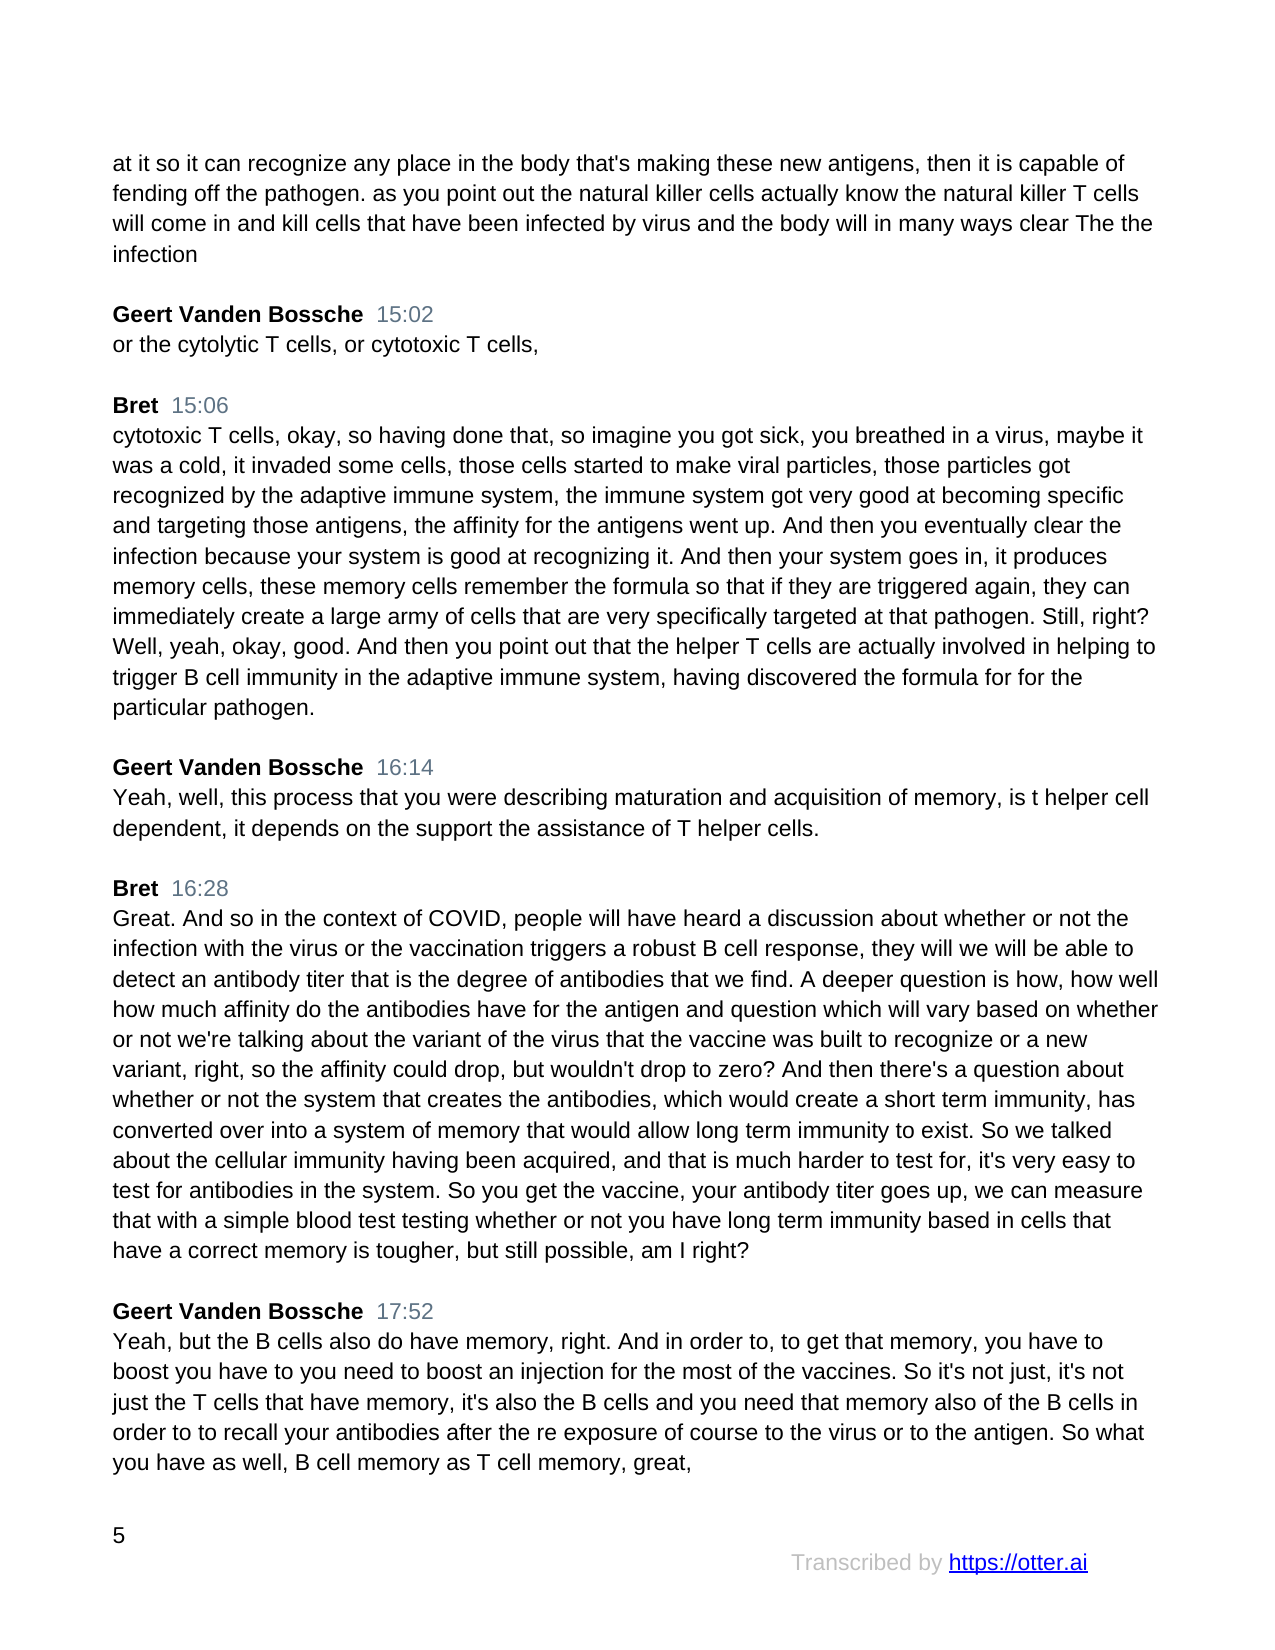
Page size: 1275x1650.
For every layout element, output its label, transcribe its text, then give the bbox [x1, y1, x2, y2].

text cytotoxic T cells, okay, so having done that, so imagine you got sick, you breathed in a virus, maybe it was a cold, it invaded some cells, those cells started to make viral particles, those particles got recognized by the adaptive immune system, the immune system got very good at becoming specific and targeting those antigens, the affinity for the antigens went up. And then you eventually clear the infection because your system is good at recognizing it. And then your system goes in, it produces memory cells, these memory cells remember the formula so that if they are triggered again, they can immediately create a large army of cells that are very specifically targeted at that pathogen. Still, right? Well, yeah, okay, good. And then you point out that the helper T cells are actually involved in helping to trigger B cell immunity in the adaptive immune system, having discovered the formula for for the particular pathogen. [112, 422, 1162, 720]
text Yeah, but the B cells also do have memory, right. And in order to, to get that memory, you have to boost you have to you need to boost an injection for the most of the vaccines. So it's not just, it's not just the T cells that have memory, it's also the B cells and you need that memory also of the B cells in order to to recall your antibodies after the re exposure of course to the virus or to the antigen. So what you have as well, B cell memory as T cell memory, great, [112, 1328, 1162, 1475]
text or the cytolytic T cells, or cytotoxic T cells, [112, 331, 1162, 358]
text Geert Vanden Bossche 17:52 [112, 1298, 1162, 1324]
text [112, 150, 1162, 267]
text Geert Vanden Bossche 15:02 [112, 301, 1162, 327]
text Bret 15:06 [112, 392, 1162, 418]
text Yeah, well, this process that you were describing maturation and acquisition of memory, is t helper cell dependent, it depends on the support the assistance of T helper cells. [112, 784, 1162, 841]
text Bret 16:28 [112, 875, 1162, 901]
text Geert Vanden Bossche 16:14 [112, 754, 1162, 781]
text Great. And so in the context of COVID, people will have heard a discussion about whether or not the infection with the virus or the vaccination triggers a robust B cell response, they will we will be able to detect an antibody titer that is the degree of antibodies that we find. A deeper question is how, how well how much affinity do the antibodies have for the antigen and question which will vary based on whether or not we're talking about the variant of the virus that the vaccine was built to recognize or a new variant, right, so the affinity could drop, but wouldn't drop to zero? And then there's a question about whether or not the system that creates the antibodies, which would create a short term immunity, has converted over into a system of memory that would allow long term immunity to exist. So we talked about the cellular immunity having been acquired, and that is much harder to test for, it's very easy to test for antibodies in the system. So you get the vaccine, your antibody titer goes up, we can measure that with a simple blood test testing whether or not you have long term immunity based in cells that have a correct memory is tougher, but still possible, am I right? [112, 905, 1162, 1264]
